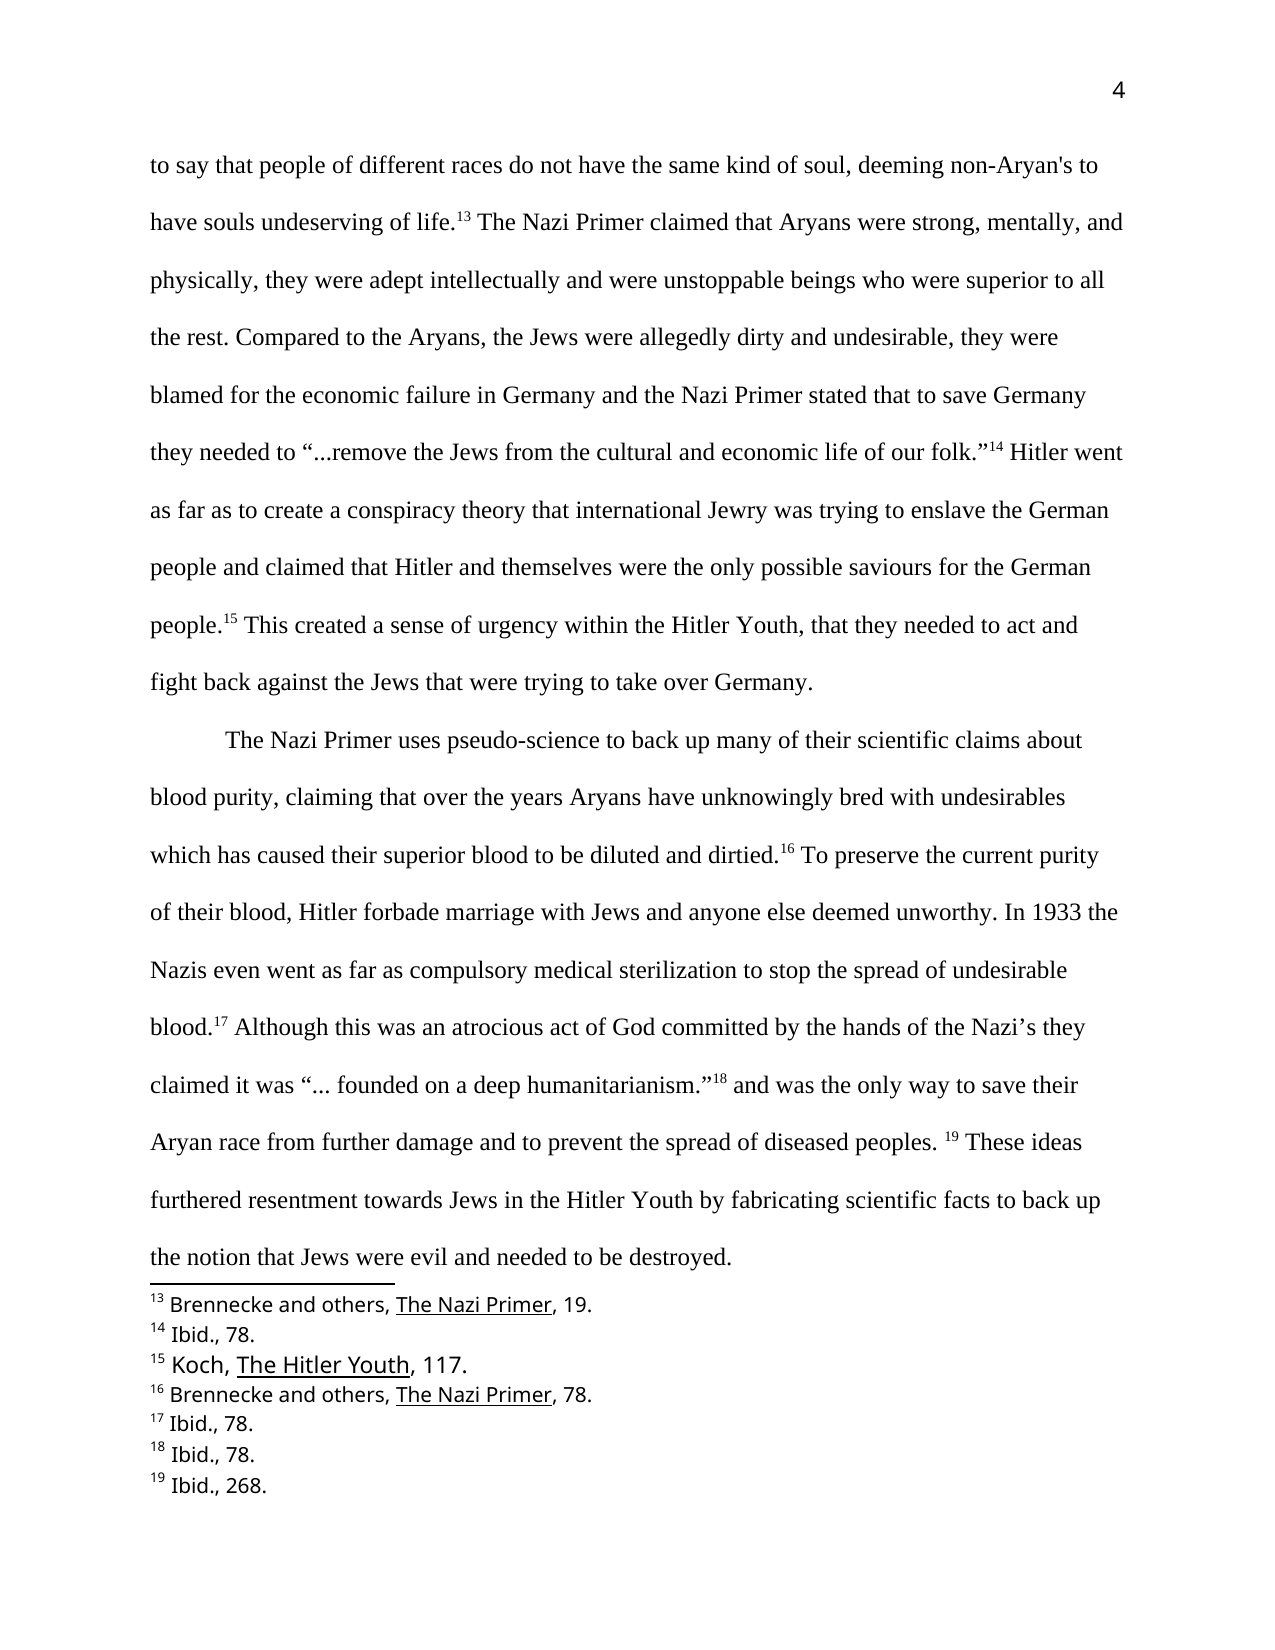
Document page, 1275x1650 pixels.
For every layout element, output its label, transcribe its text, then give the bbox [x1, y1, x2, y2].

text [150, 150, 1125, 696]
text The Nazi Primer uses pseudo-science to back up many of their scientific claims about blood purity, claiming that over the years Aryans have unknowingly bred with undesirables which has caused their superior blood to be diluted and dirtied. To preserve the current purity of their blood, Hitler forbade marriage with Jews and anyone else deemed unworthy. In 1933 the Nazis even went as far as compulsory medical sterilization to stop the spread of undesirable blood. Although this was an atrocious act of God committed by the hands of the Nazi’s they claimed it was “... founded on a deep humanitarianism.” and was the only way to save their Aryan race from further damage and to prevent the spread of diseased peoples. These ideas furthered resentment towards Jews in the Hitler Youth by fabricating scientific facts to back up the notion that Jews were evil and needed to be destroyed. [150, 725, 1125, 1271]
